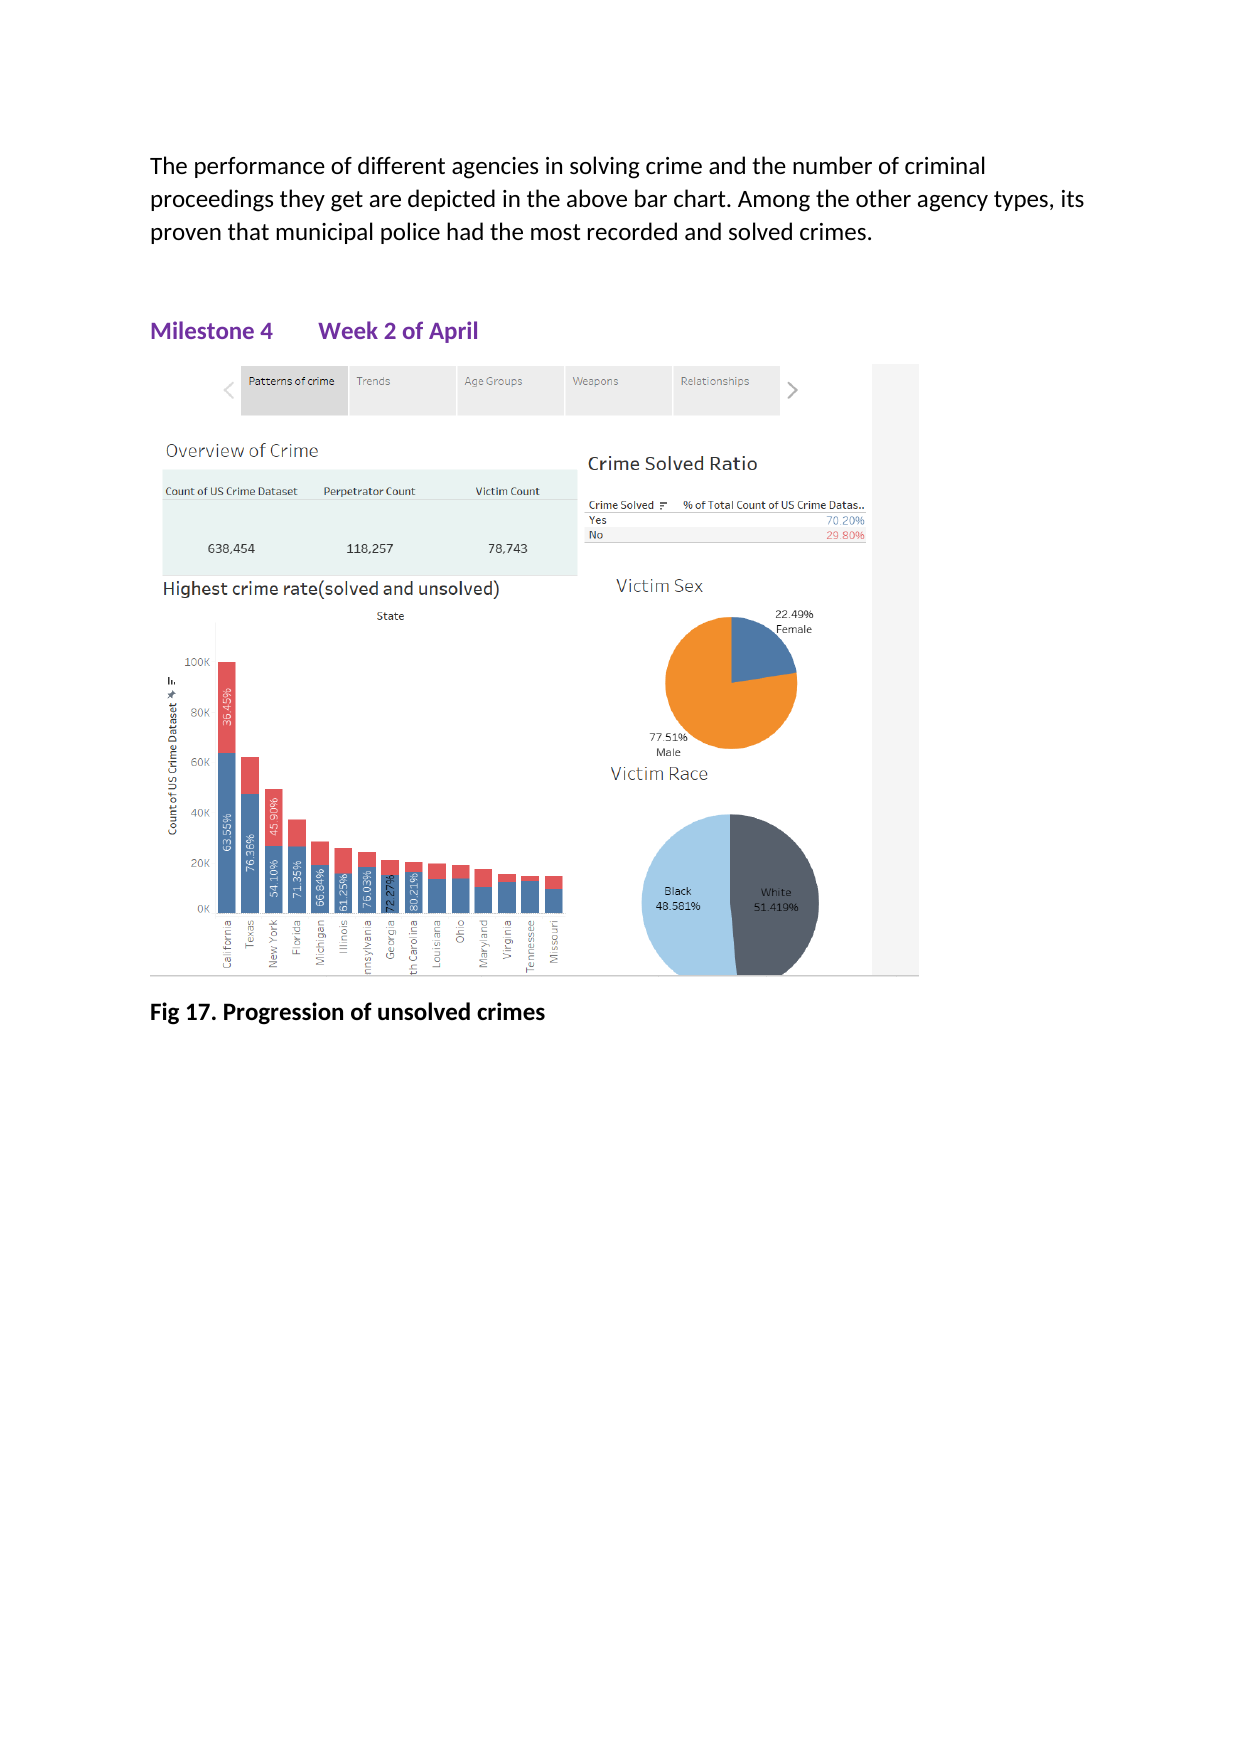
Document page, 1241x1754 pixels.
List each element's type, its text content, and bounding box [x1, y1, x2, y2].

text Milestone 4 Week 2 of April [150, 315, 1090, 346]
text Fig 17. Progression of unsolved crimes [150, 996, 1090, 1026]
text The performance of different agencies in solving crime and the number of criminal proceedings they get are depicted in the above bar chart. Among the other agency types, its proven that municipal police had the most recorded and solved crimes. [150, 150, 1090, 246]
picture [150, 364, 919, 977]
